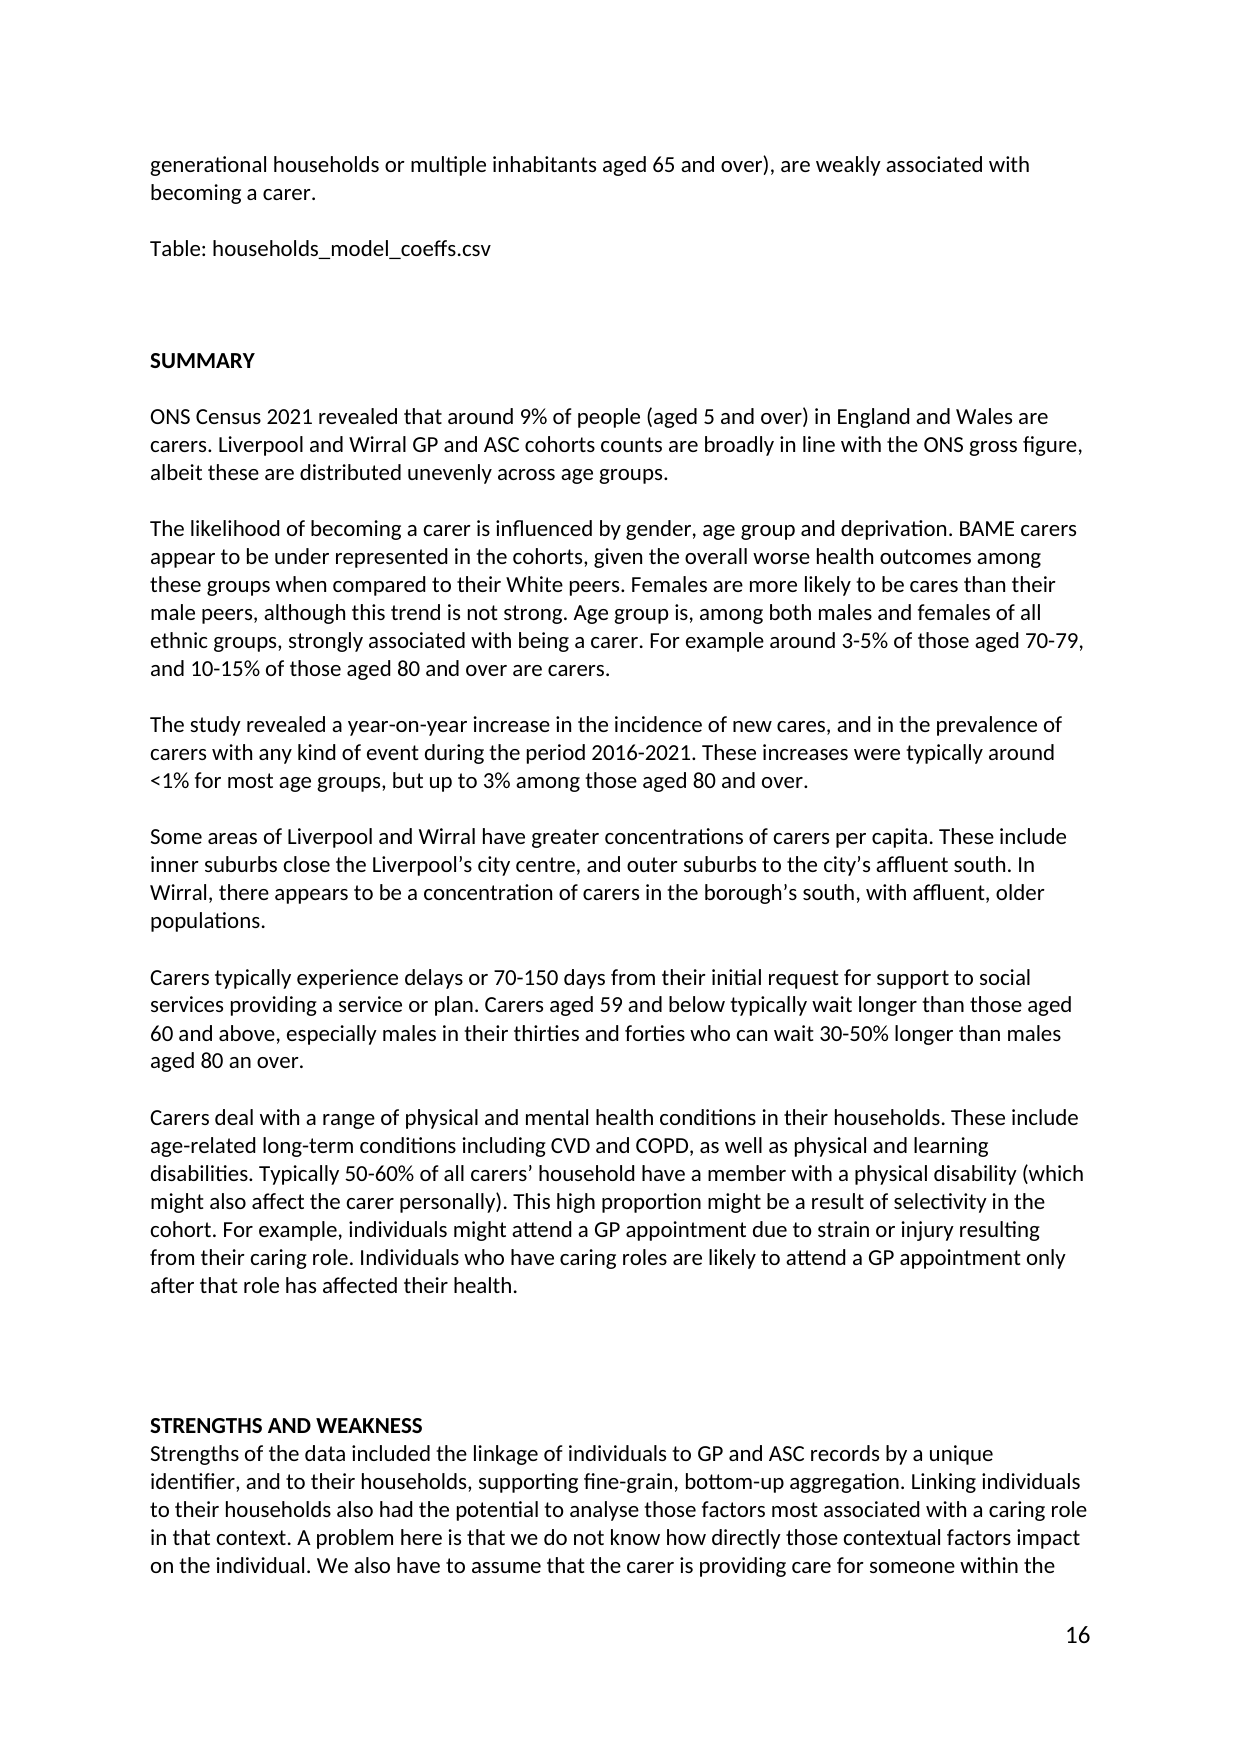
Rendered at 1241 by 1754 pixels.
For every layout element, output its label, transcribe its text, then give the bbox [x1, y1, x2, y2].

text The study revealed a year-on-year increase in the incidence of new cares, and in the prevalence of carers with any kind of event during the period 2016-2021. These increases were typically around <1% for most age groups, but up to 3% among those aged 80 and over. [150, 710, 1090, 794]
text STRENGTHS AND WEAKNESS [150, 1411, 1090, 1439]
text The likelihood of becoming a carer is influenced by gender, age group and deprivation. BAME carers appear to be under represented in the cohorts, given the overall worse health outcomes among these groups when compared to their White peers. Females are more likely to be cares than their male peers, although this trend is not strong. Age group is, among both males and females of all ethnic groups, strongly associated with being a carer. For example around 3-5% of those aged 70-79, and 10-15% of those aged 80 and over are carers. [150, 514, 1090, 682]
text Carers typically experience delays or 70-150 days from their initial request for support to social services providing a service or plan. Carers aged 59 and below typically wait longer than those aged 60 and above, especially males in their thirties and forties who can wait 30-50% longer than males aged 80 an over. [150, 963, 1090, 1075]
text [150, 1439, 1090, 1579]
text Table: households_model_coeffs.csv [150, 234, 1090, 262]
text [150, 150, 1090, 206]
text Some areas of Liverpool and Wirral have greater concentrations of carers per capita. These include inner suburbs close the Liverpool’s city centre, and outer suburbs to the city’s affluent south. In Wirral, there appears to be a concentration of carers in the borough’s south, with affluent, older populations. [150, 822, 1090, 934]
text ONS Census 2021 revealed that around 9% of people (aged 5 and over) in England and Wales are carers. Liverpool and Wirral GP and ASC cohorts counts are broadly in line with the ONS gross figure, albeit these are distributed unevenly across age groups. [150, 402, 1090, 486]
text SUMMARY [150, 346, 1090, 374]
text Carers deal with a range of physical and mental health conditions in their households. These include age-related long-term conditions including CVD and COPD, as well as physical and learning disabilities. Typically 50-60% of all carers’ household have a member with a physical disability (which might also affect the carer personally). This high proportion might be a result of selectivity in the cohort. For example, individuals might attend a GP appointment due to strain or injury resulting from their caring role. Individuals who have caring roles are likely to attend a GP appointment only after that role has affected their health. [150, 1103, 1090, 1299]
